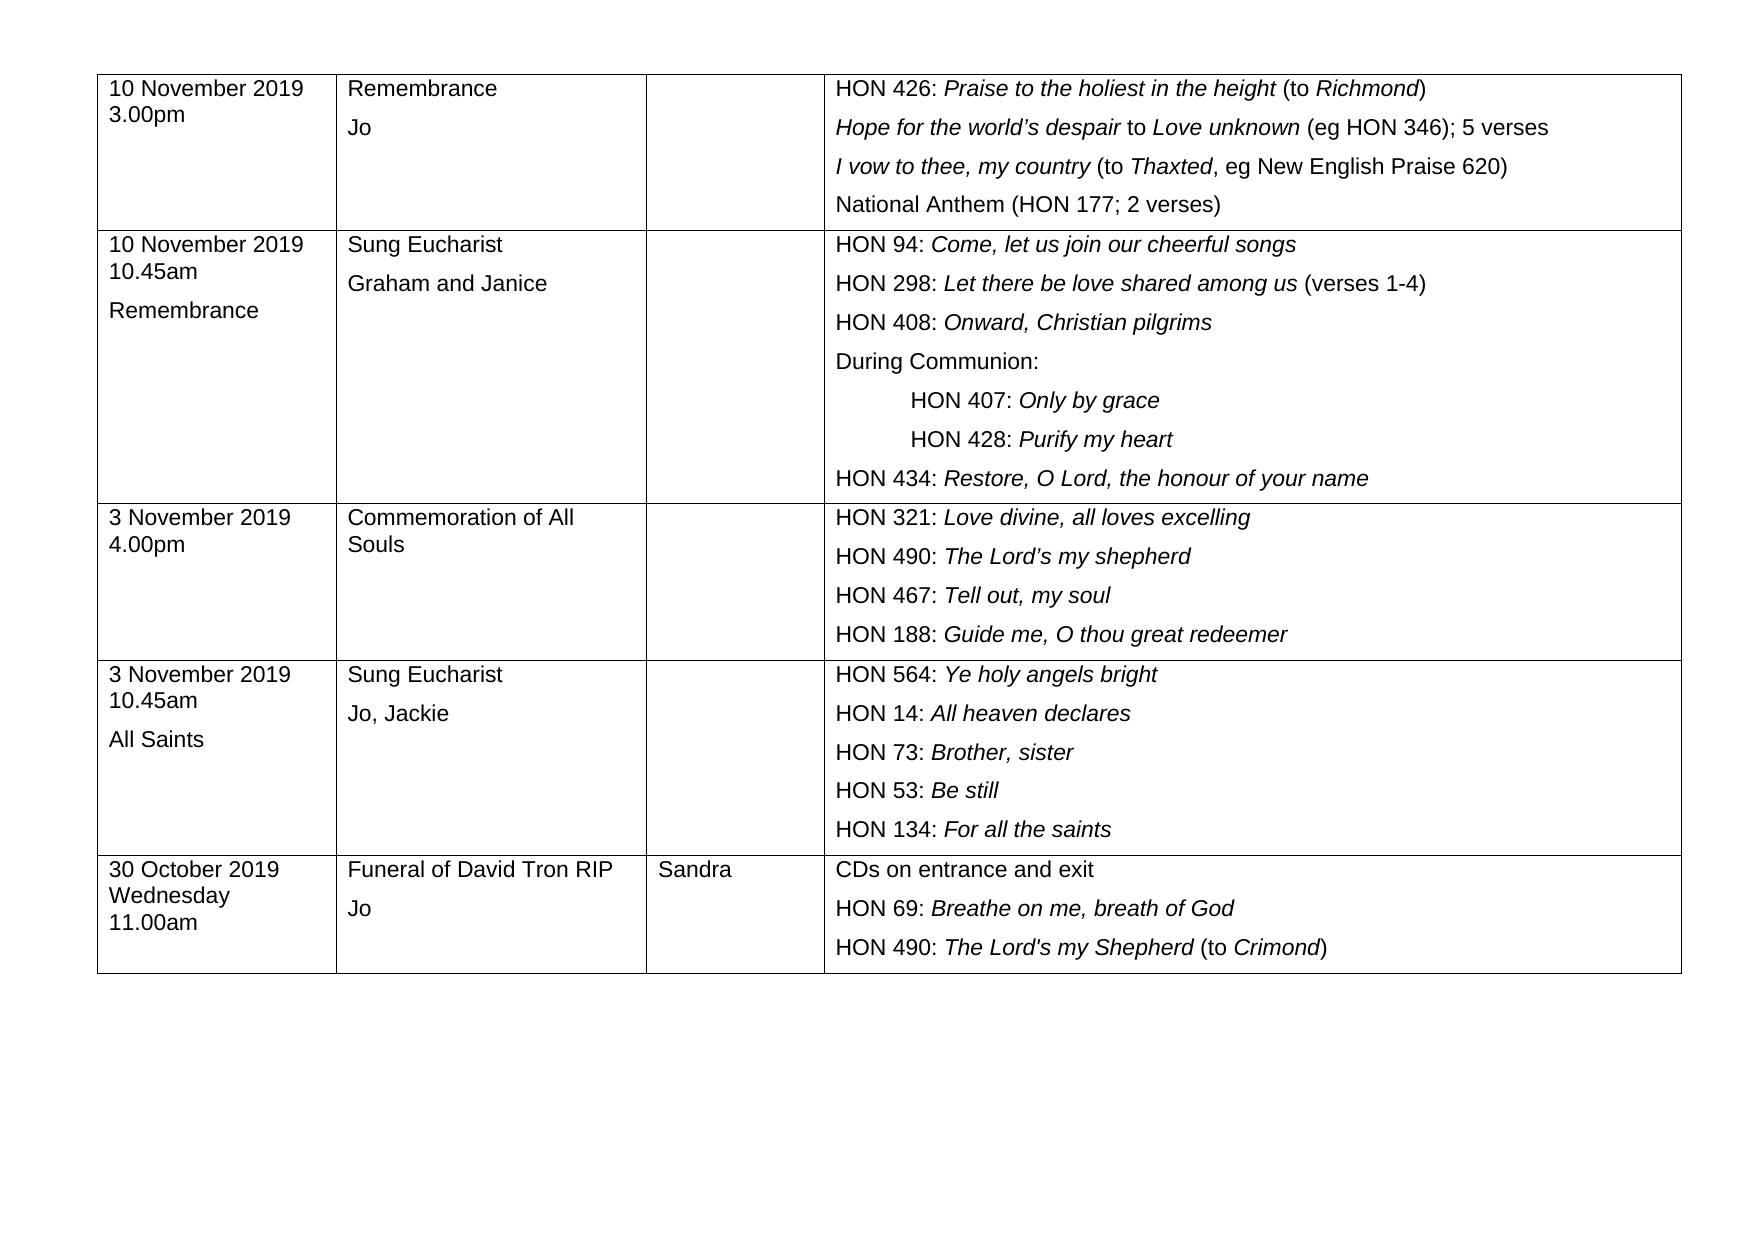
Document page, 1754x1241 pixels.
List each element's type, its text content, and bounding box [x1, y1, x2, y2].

table_cell [647, 75, 824, 230]
table_cell Funeral of David Tron RIP Jo [337, 856, 646, 973]
table_cell [647, 231, 824, 503]
table_cell 30 October 2019 Wednesday 11.00am [98, 856, 336, 973]
table_cell Sung Eucharist Graham and Janice [337, 231, 646, 503]
table_cell CDs on entrance and exit HON 69: Breathe on me, breath of God HON 490: The Lord's my Shepherd (to Crimond) [825, 856, 1681, 973]
table_cell 3 November 2019 10.45am All Saints [98, 661, 336, 855]
table_cell 3 November 2019 4.00pm [98, 504, 336, 660]
table_cell Sandra [647, 856, 824, 973]
table_cell HON 426: Praise to the holiest in the height (to Richmond) Hope for the world’s despair to Love unknown (eg HON 346); 5 verses I vow to thee, my country (to Thaxted, eg New English Praise 620) National Anthem (HON 177; 2 verses) [825, 75, 1681, 230]
table_cell HON 564: Ye holy angels bright HON 14: All heaven declares HON 73: Brother, sister HON 53: Be still HON 134: For all the saints [825, 661, 1681, 855]
table_cell Commemoration of All Souls [337, 504, 646, 660]
table_cell 10 November 2019 3.00pm [98, 75, 336, 230]
table_cell Remembrance Jo [337, 75, 646, 230]
table_cell HON 94: Come, let us join our cheerful songs HON 298: Let there be love shared among us (verses 1-4) HON 408: Onward, Christian pilgrims During Communion: HON 407: Only by grace HON 428: Purify my heart HON 434: Restore, O Lord, the honour of your name [825, 231, 1681, 503]
table_cell 10 November 2019 10.45am Remembrance [98, 231, 336, 503]
table_cell [647, 661, 824, 855]
table_cell [647, 504, 824, 660]
table_cell Sung Eucharist Jo, Jackie [337, 661, 646, 855]
table_cell HON 321: Love divine, all loves excelling HON 490: The Lord’s my shepherd HON 467: Tell out, my soul HON 188: Guide me, O thou great redeemer [825, 504, 1681, 660]
